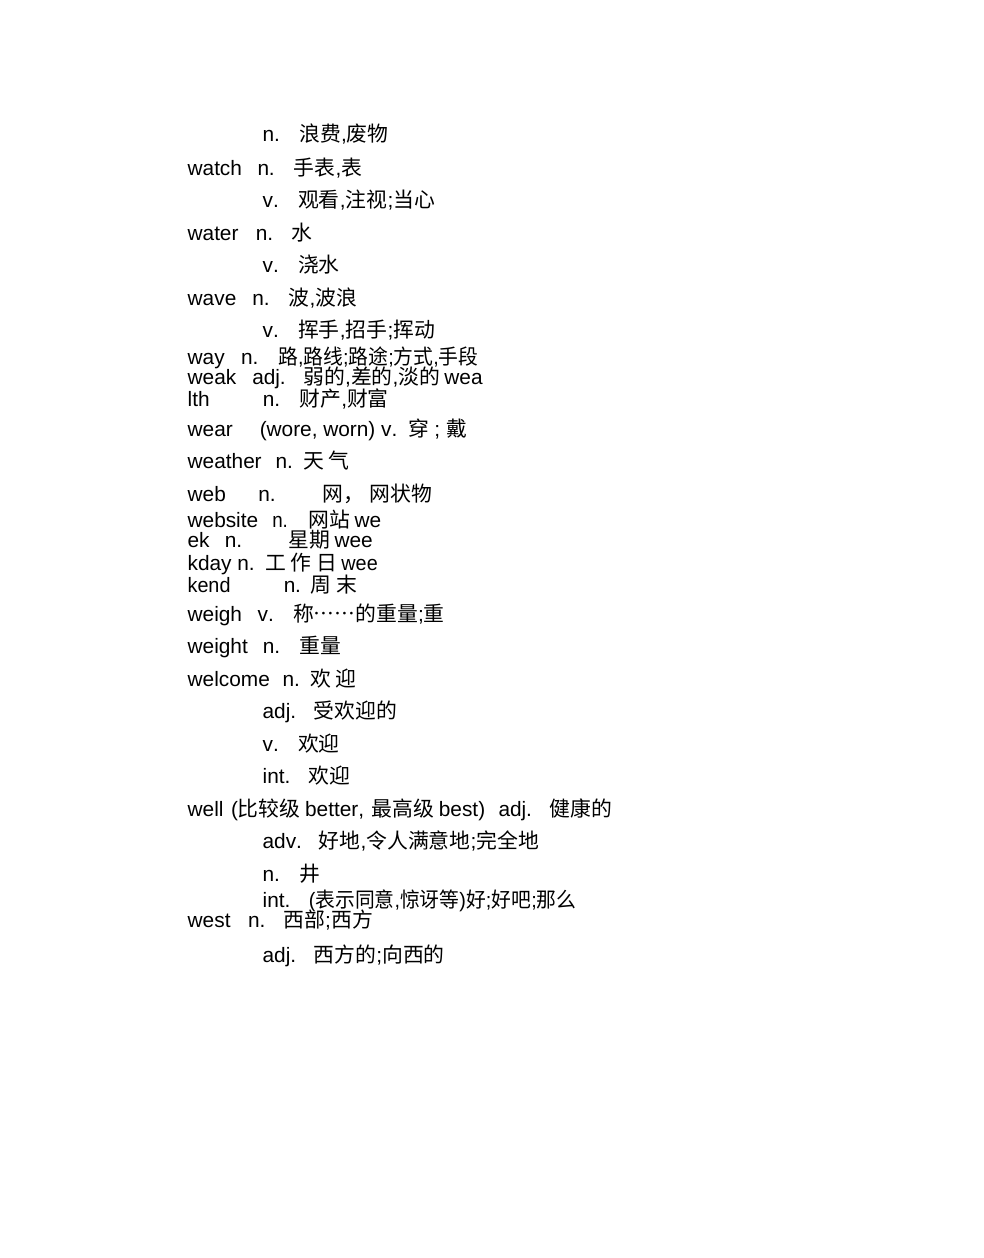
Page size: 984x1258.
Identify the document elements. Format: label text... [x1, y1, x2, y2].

text v. 欢迎 [262, 725, 983, 758]
text adv. 好地,令人满意地;完全地 [262, 823, 983, 855]
text n. 井 [262, 855, 983, 888]
text v. 浇水 [262, 247, 983, 279]
text watch n. 手表,表 [187, 149, 983, 182]
text v. 挥手,招手;挥动 [262, 312, 983, 344]
text adj. 受欢迎的 [262, 693, 983, 725]
text well (比较级 better, 最高级 best) adj. 健康的 [187, 790, 983, 823]
text weigh v. 称……的重量;重 [187, 598, 983, 628]
text adj. 西方的;向西的 [262, 934, 983, 970]
text way n. 路,路线;路途;方式,手段weak adj. 弱的,差的,淡的wealth n. 财产,财富 [187, 347, 487, 413]
text welcome n. 欢 迎 [187, 660, 983, 693]
text wave n. 波,波浪 [187, 279, 983, 312]
text int. 欢迎 [262, 758, 983, 790]
text web n. 网， 网状物 [187, 475, 983, 508]
text n. 浪费,废物 [262, 111, 983, 149]
text website n. 网站week n. 星期weekday n. 工 作 日weekend n. 周 末 [187, 510, 382, 598]
text weather n. 天 气 [187, 443, 983, 475]
text v. 观看,注视;当心 [262, 182, 983, 214]
text wear (wore, worn) v. 穿 ; 戴 [187, 413, 983, 443]
text water n. 水 [187, 214, 983, 247]
text int. (表示同意,惊讶等)好;好吧;那么west n. 西部;西方 [187, 890, 587, 934]
text weight n. 重量 [187, 628, 983, 660]
